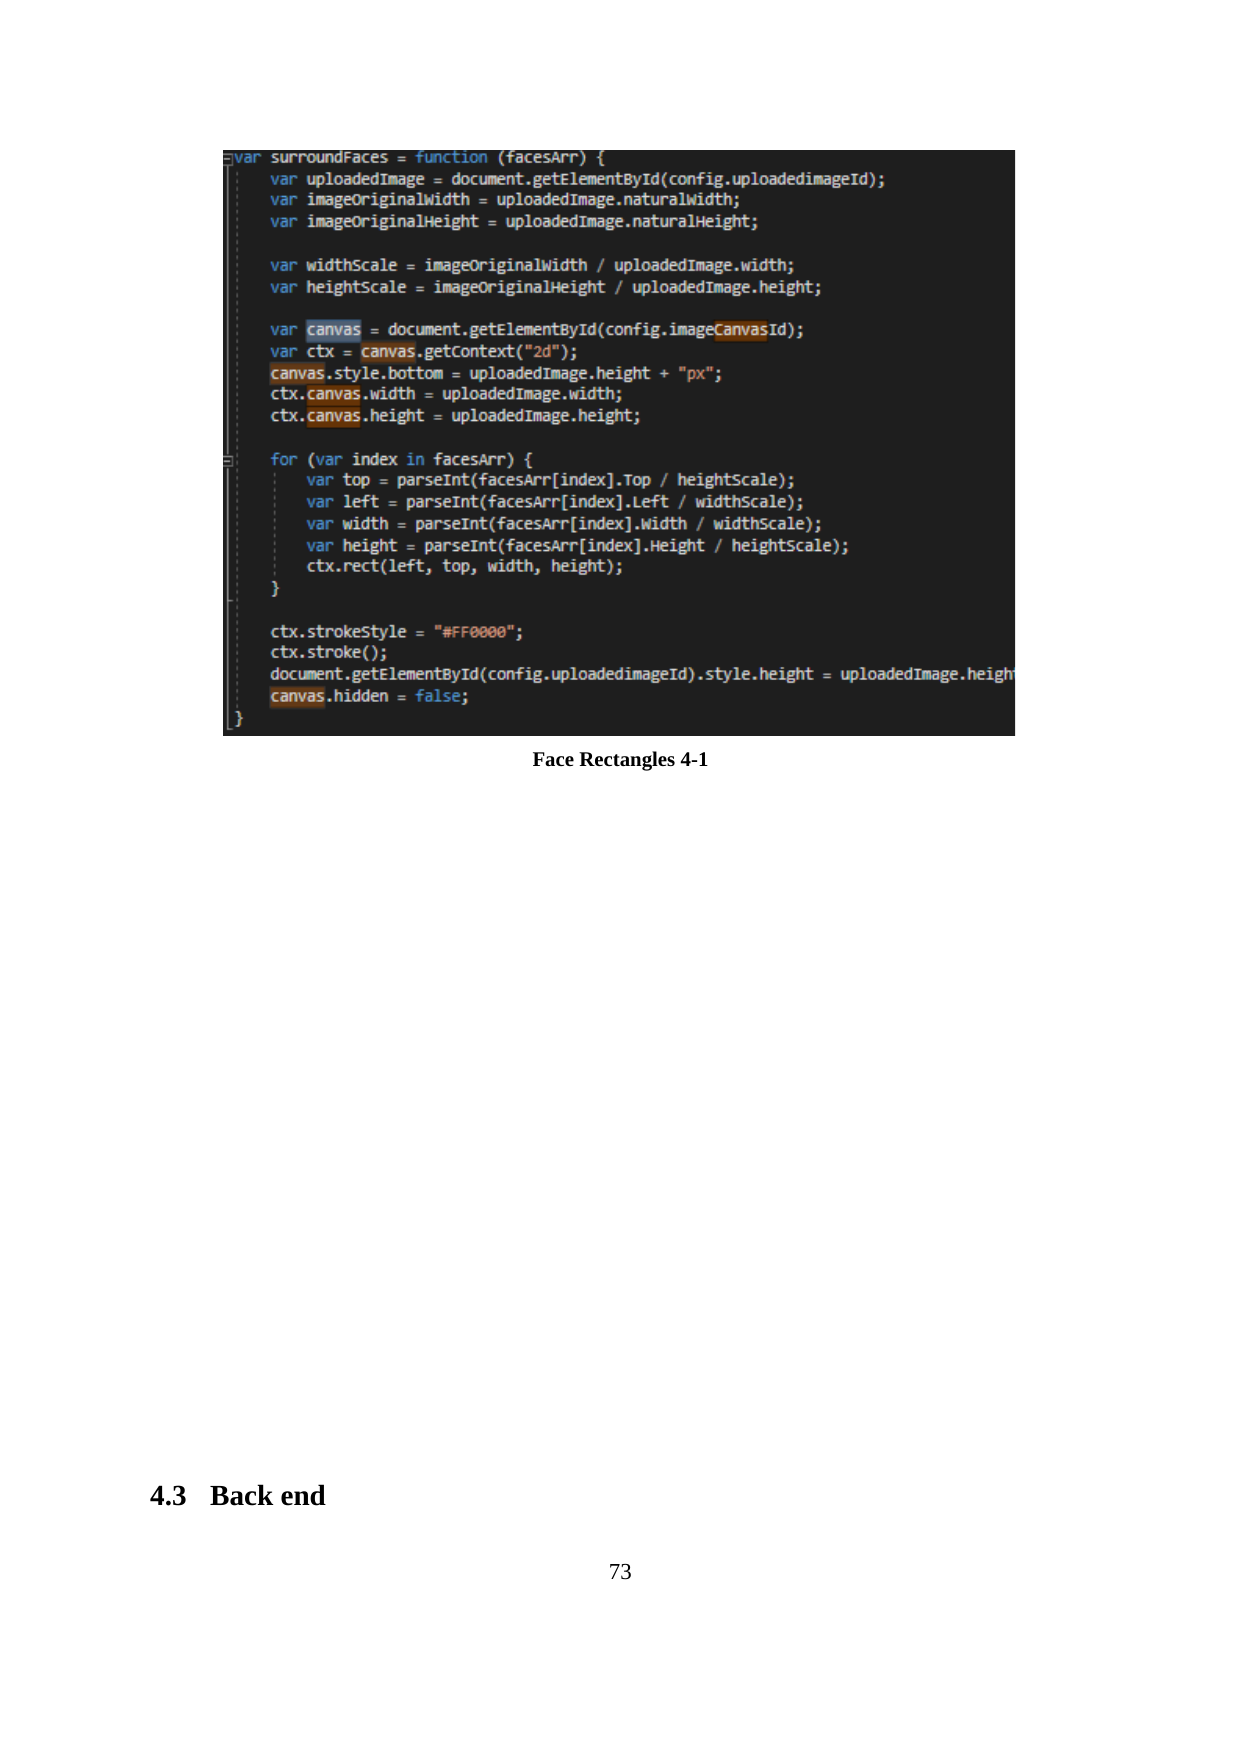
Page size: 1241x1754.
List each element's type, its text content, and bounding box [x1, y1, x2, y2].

picture [221, 150, 1014, 734]
subtitle Back end [150, 1478, 1090, 1511]
